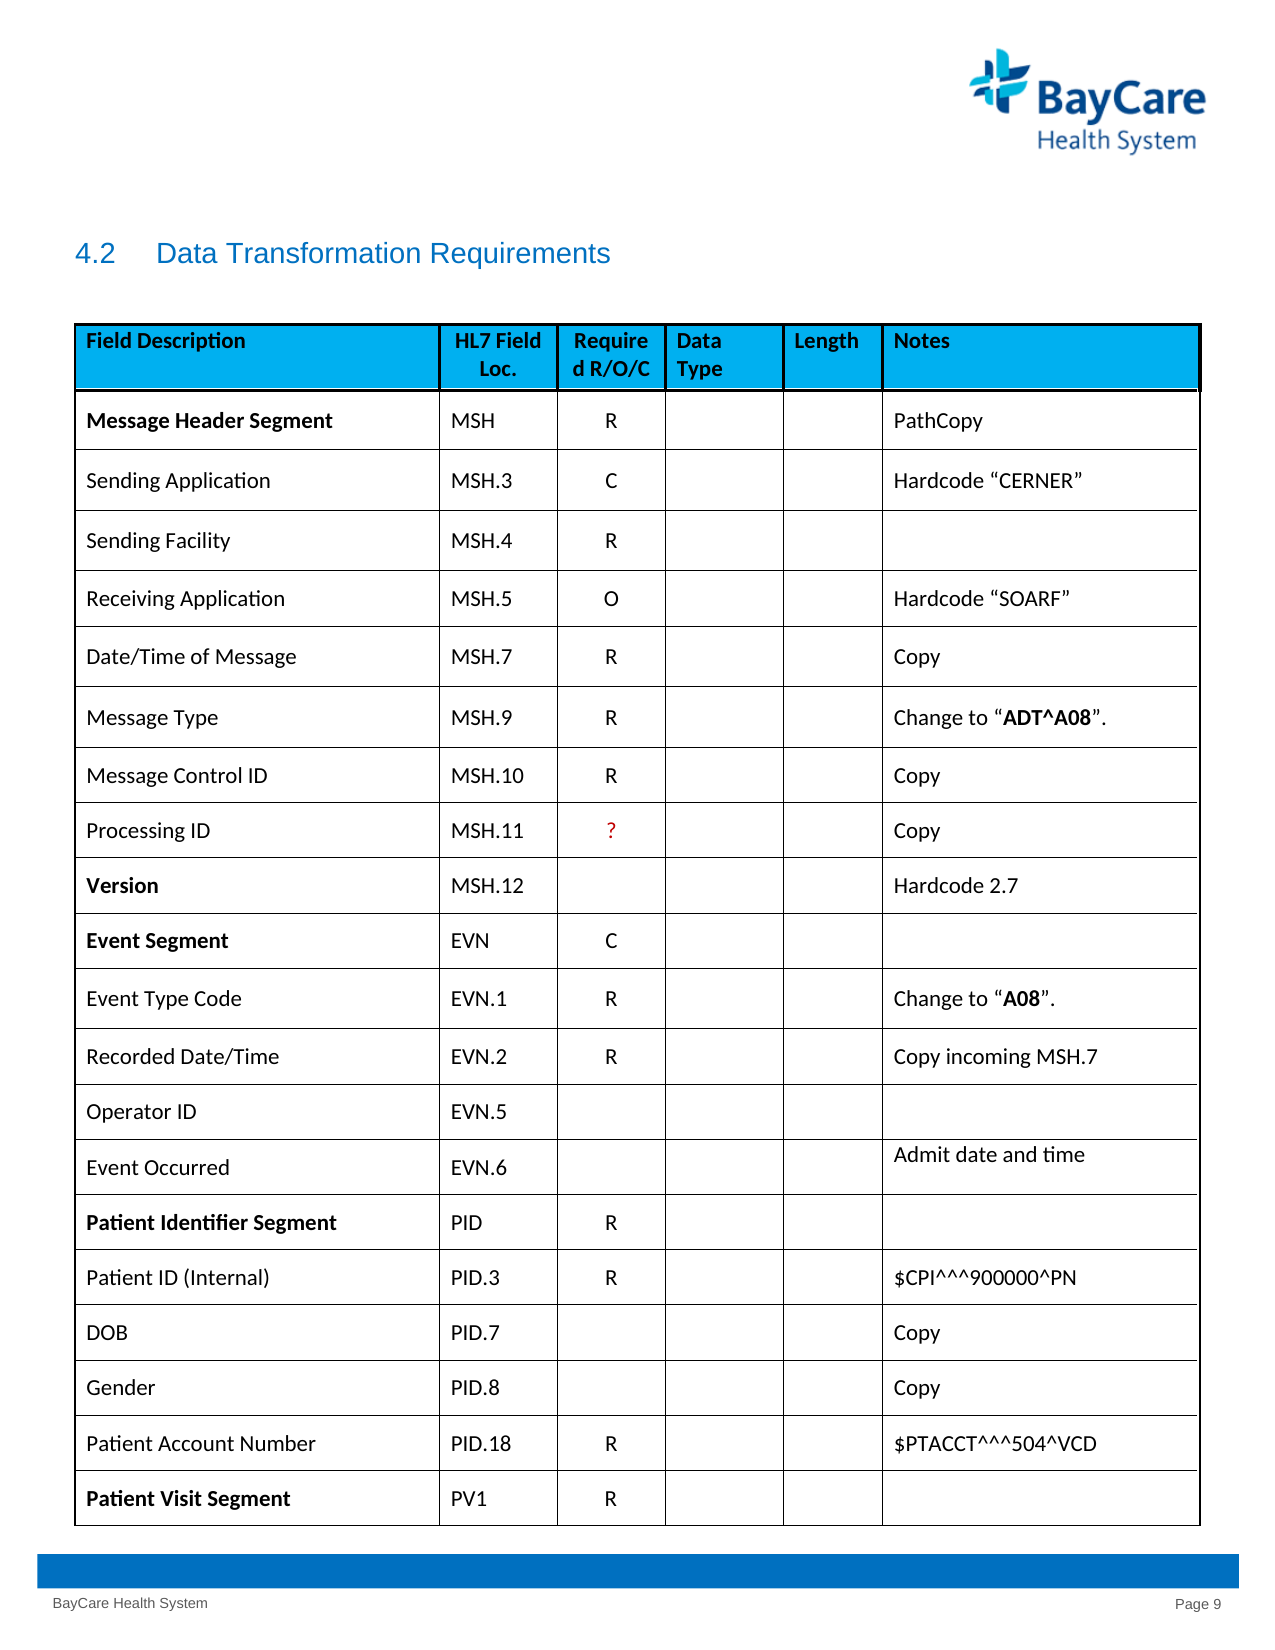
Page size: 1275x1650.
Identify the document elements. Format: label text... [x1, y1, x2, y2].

table_cell C [558, 914, 665, 968]
table_cell EVN.6 [440, 1140, 557, 1194]
table_cell PID.8 [440, 1361, 557, 1415]
table_cell Change to “A08”. [883, 968, 1199, 1028]
table_cell Processing ID [76, 803, 439, 857]
picture [951, 37, 1233, 168]
table_cell [666, 450, 783, 510]
table_cell [784, 450, 882, 510]
table_cell R [558, 511, 665, 570]
table_cell Message Type [76, 687, 439, 747]
table_cell $CPI^^^900000^PN [883, 1249, 1199, 1304]
table_cell O [558, 571, 665, 626]
table_cell Patient Account Number [76, 1416, 439, 1470]
table_cell Copy incoming MSH.7 [883, 1028, 1199, 1083]
table_cell [784, 1140, 882, 1194]
table_cell Change to “ADT^A08”. [883, 686, 1199, 747]
table_header Data Type [667, 326, 782, 388]
table_cell [784, 1361, 882, 1415]
table_cell Sending Facility [76, 511, 439, 570]
table_cell [784, 511, 882, 570]
table_cell DOB [76, 1305, 439, 1359]
table_cell EVN.5 [440, 1085, 557, 1139]
table_cell [784, 1305, 882, 1359]
table_cell [666, 1250, 783, 1304]
table_cell Gender [76, 1361, 439, 1415]
table_cell Version [76, 858, 439, 912]
table_cell Recorded Date/Time [76, 1029, 439, 1083]
table_cell [784, 858, 882, 912]
table_cell [666, 1195, 783, 1249]
table_header Field Description [76, 326, 438, 388]
table_cell R [558, 1195, 665, 1249]
table_cell [666, 511, 783, 570]
table_cell MSH.7 [440, 627, 557, 686]
table_cell [784, 803, 882, 857]
table_cell [784, 571, 882, 626]
table_cell PV1 [440, 1471, 557, 1525]
table_cell [883, 1084, 1199, 1139]
table_cell [784, 914, 882, 968]
table_cell Hardcode 2.7 [883, 857, 1199, 912]
table_cell MSH [440, 392, 557, 449]
table_cell [666, 1029, 783, 1083]
table_cell [666, 392, 783, 449]
table_cell Patient ID (Internal) [76, 1250, 439, 1304]
table_cell PID [440, 1195, 557, 1249]
table_cell [666, 1416, 783, 1470]
table_cell Receiving Application [76, 571, 439, 626]
table_cell [666, 627, 783, 686]
table_cell Copy [883, 747, 1199, 802]
table_header Length [785, 326, 881, 388]
table_cell Message Control ID [76, 748, 439, 802]
table_cell EVN.1 [440, 969, 557, 1028]
table_cell [784, 969, 882, 1028]
table_cell Patient Identifier Segment [76, 1195, 439, 1249]
table_cell [558, 1361, 665, 1415]
table_cell [784, 1416, 882, 1470]
table_cell MSH.9 [440, 687, 557, 747]
table_cell [558, 858, 665, 912]
table_cell [784, 687, 882, 747]
table_cell Sending Application [76, 450, 439, 510]
table_cell R [558, 1029, 665, 1083]
table_cell [666, 1471, 783, 1525]
table_cell Hardcode “CERNER” [883, 449, 1199, 510]
table_cell Copy [883, 1360, 1199, 1415]
table_cell PathCopy [883, 389, 1199, 449]
table_cell Hardcode “SOARF” [883, 570, 1199, 626]
table_cell [666, 1085, 783, 1139]
table_cell [784, 392, 882, 449]
table_cell [784, 627, 882, 686]
table_cell [784, 1471, 882, 1525]
table_cell [558, 1140, 665, 1194]
table_cell MSH.3 [440, 450, 557, 510]
table_cell Admit date and time [883, 1139, 1199, 1194]
table_cell MSH.10 [440, 748, 557, 802]
table_cell [784, 1250, 882, 1304]
table_cell R [558, 687, 665, 747]
table_cell [666, 687, 783, 747]
table_cell [666, 914, 783, 968]
table_cell [666, 1361, 783, 1415]
table_cell Operator ID [76, 1085, 439, 1139]
table_cell PID.3 [440, 1250, 557, 1304]
table_cell [666, 803, 783, 857]
table_cell [666, 1305, 783, 1359]
table_cell C [558, 450, 665, 510]
table_cell R [558, 1471, 665, 1525]
table_header Notes [884, 326, 1198, 388]
table_cell [666, 571, 783, 626]
table_cell Copy [883, 802, 1199, 857]
table_cell EVN [440, 914, 557, 968]
subtitle 4.2 Data Transformation Requirements [75, 236, 1200, 269]
table_cell R [558, 392, 665, 449]
table_cell R [558, 627, 665, 686]
table_cell Message Header Segment [76, 392, 439, 449]
table_cell MSH.11 [440, 803, 557, 857]
table_cell PID.7 [440, 1305, 557, 1359]
table_cell Event Occurred [76, 1140, 439, 1194]
table_cell Copy [883, 626, 1199, 686]
table_cell MSH.5 [440, 571, 557, 626]
table_header HL7 Field Loc. [441, 326, 556, 388]
table_cell MSH.12 [440, 858, 557, 912]
table_cell [883, 1470, 1199, 1525]
table_cell [558, 1085, 665, 1139]
table_cell [666, 1140, 783, 1194]
table_cell $PTACCT^^^504^VCD [883, 1415, 1199, 1470]
table_cell [883, 1194, 1199, 1249]
table_cell [558, 1305, 665, 1359]
table_cell [666, 858, 783, 912]
table_cell [784, 1085, 882, 1139]
table_cell Event Type Code [76, 969, 439, 1028]
table_cell R [558, 1250, 665, 1304]
table_cell R [558, 1416, 665, 1470]
table_cell [666, 748, 783, 802]
table_cell ? [558, 803, 665, 857]
table_cell Patient Visit Segment [76, 1471, 439, 1525]
table_cell EVN.2 [440, 1029, 557, 1083]
table_cell [784, 748, 882, 802]
table_cell [784, 1029, 882, 1083]
table_cell [784, 1195, 882, 1249]
table_cell Copy [883, 1304, 1199, 1359]
table_cell [883, 510, 1199, 570]
table_cell MSH.4 [440, 511, 557, 570]
table_cell PID.18 [440, 1416, 557, 1470]
table_cell Date/Time of Message [76, 627, 439, 686]
table_cell [883, 913, 1199, 968]
table_header Required R/O/C [559, 326, 664, 388]
table_cell [666, 969, 783, 1028]
table_cell R [558, 969, 665, 1028]
table_cell Event Segment [76, 914, 439, 968]
table_cell R [558, 748, 665, 802]
